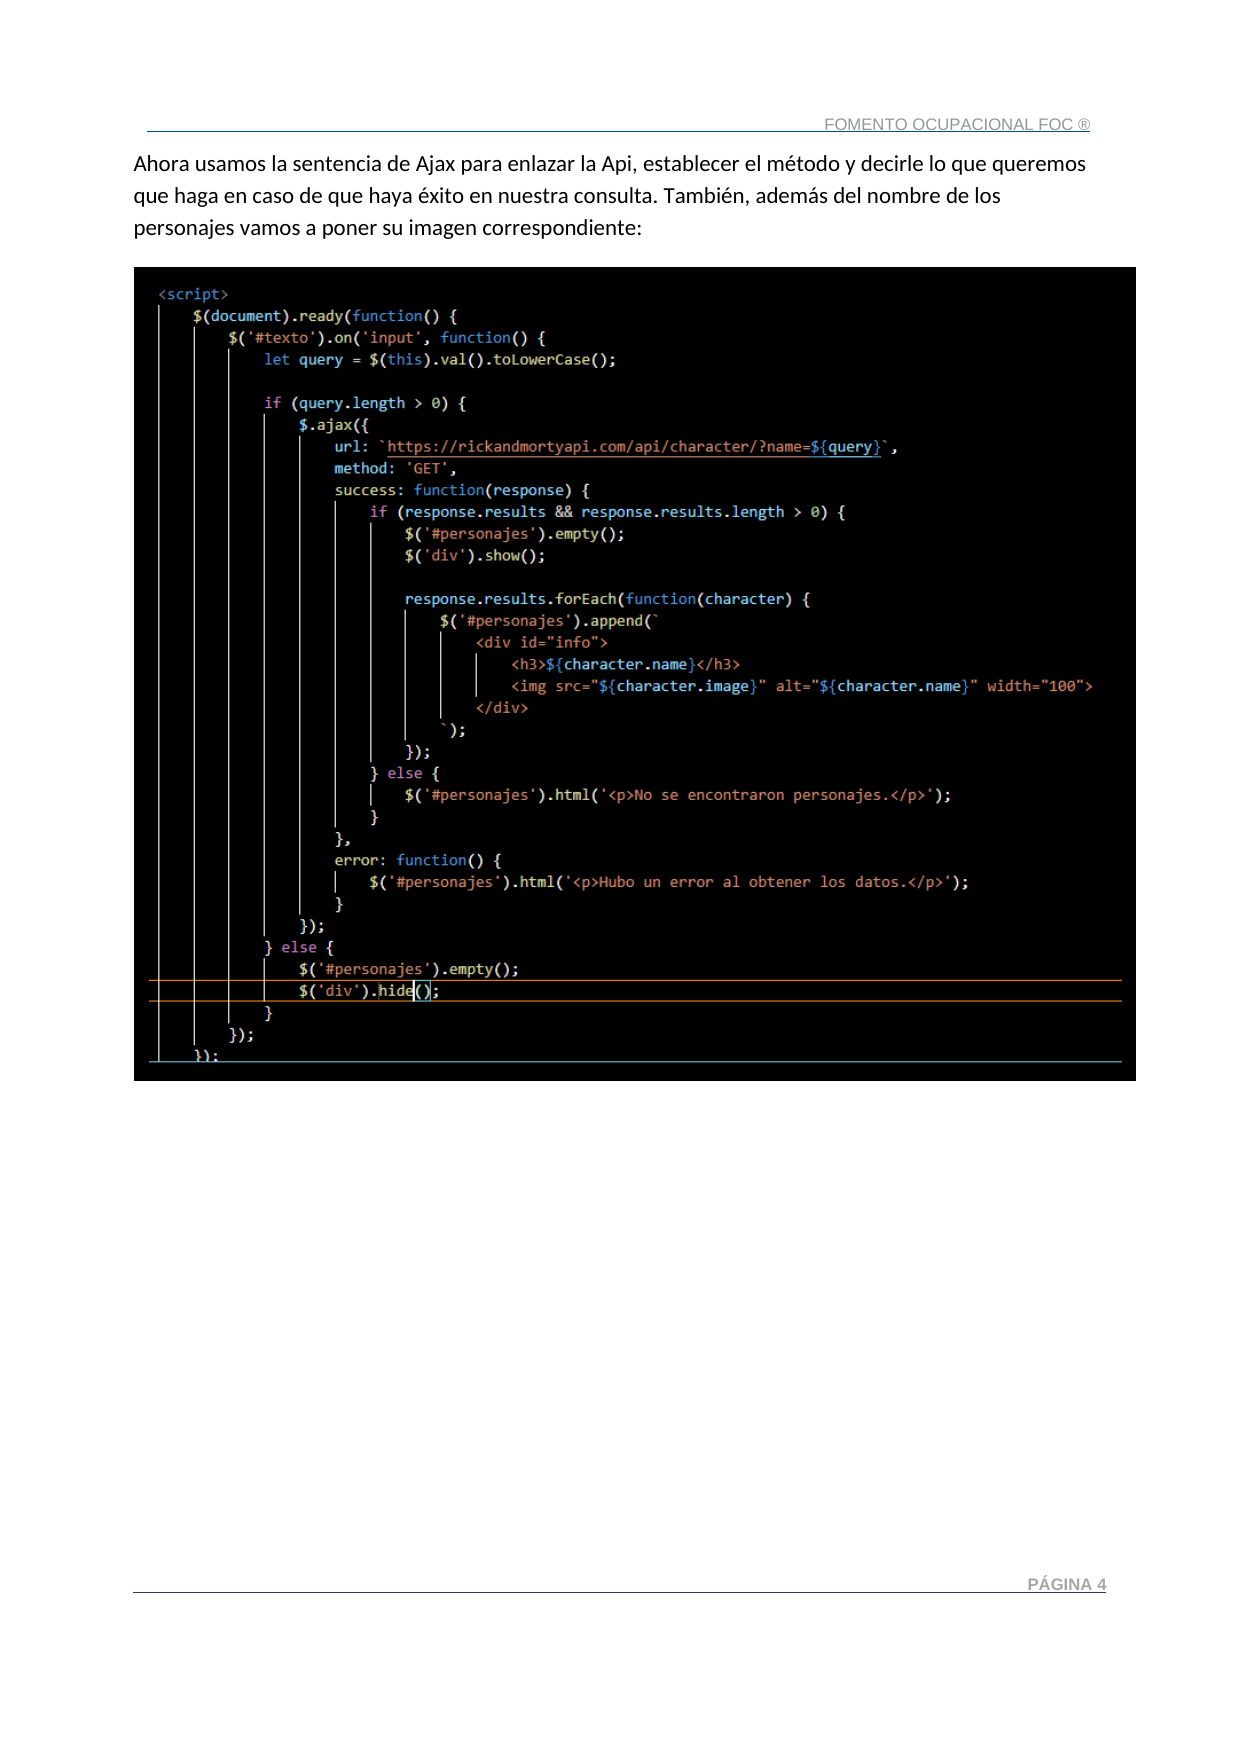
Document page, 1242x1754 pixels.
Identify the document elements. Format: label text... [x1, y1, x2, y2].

text Ahora usamos la sentencia de Ajax para enlazar la Api, establecer el método y decirle lo que queremos que haga en caso de que haya éxito en nuestra consulta. También, además del nombre de los personajes vamos a poner su imagen correspondiente: [133, 149, 1106, 241]
picture [149, 282, 1122, 1067]
